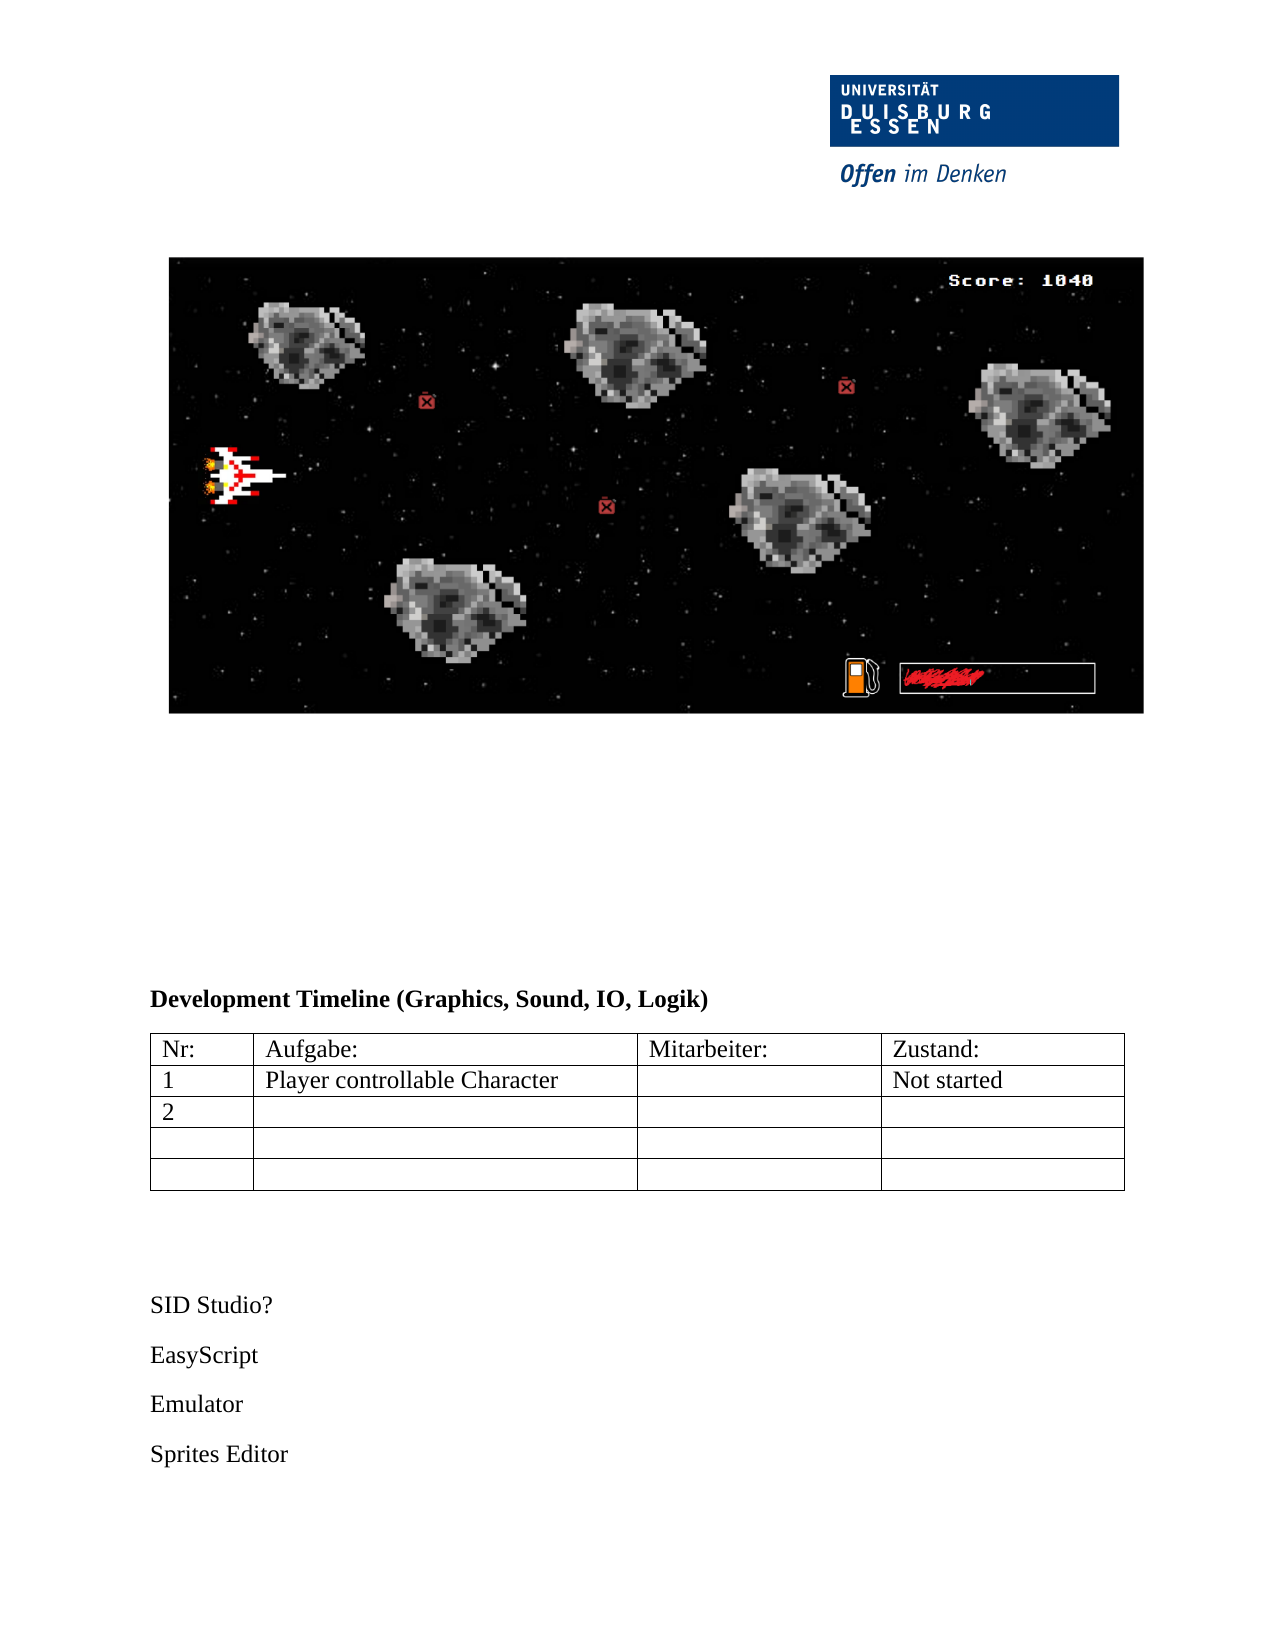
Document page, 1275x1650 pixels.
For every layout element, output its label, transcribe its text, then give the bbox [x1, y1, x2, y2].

table_cell [882, 1159, 1124, 1189]
text Development Timeline (Graphics, Sound, IO, Logik) [150, 984, 1125, 1012]
table_cell [151, 1159, 253, 1189]
table_header Aufgabe: [254, 1034, 637, 1064]
table_cell Player controllable Character [254, 1066, 637, 1096]
table_header Mitarbeiter: [638, 1034, 881, 1064]
table_cell 2 [151, 1097, 253, 1127]
table_cell [254, 1097, 637, 1127]
text SID Studio? [150, 1290, 1125, 1319]
table_cell [151, 1128, 253, 1158]
text EasyScript [150, 1340, 1125, 1368]
table_cell [638, 1128, 881, 1158]
text Sprites Editor [150, 1439, 1125, 1468]
table_cell [254, 1159, 637, 1189]
table_cell [882, 1097, 1124, 1127]
table_cell 1 [151, 1066, 253, 1096]
table_cell [882, 1128, 1124, 1158]
table_cell Not started [882, 1066, 1124, 1096]
table_cell [638, 1159, 881, 1189]
table_cell [638, 1066, 881, 1096]
table_cell [638, 1097, 881, 1127]
text Emulator [150, 1389, 1125, 1418]
table_header Nr: [151, 1034, 253, 1064]
table_cell [254, 1128, 637, 1158]
table_header Zustand: [882, 1034, 1124, 1064]
